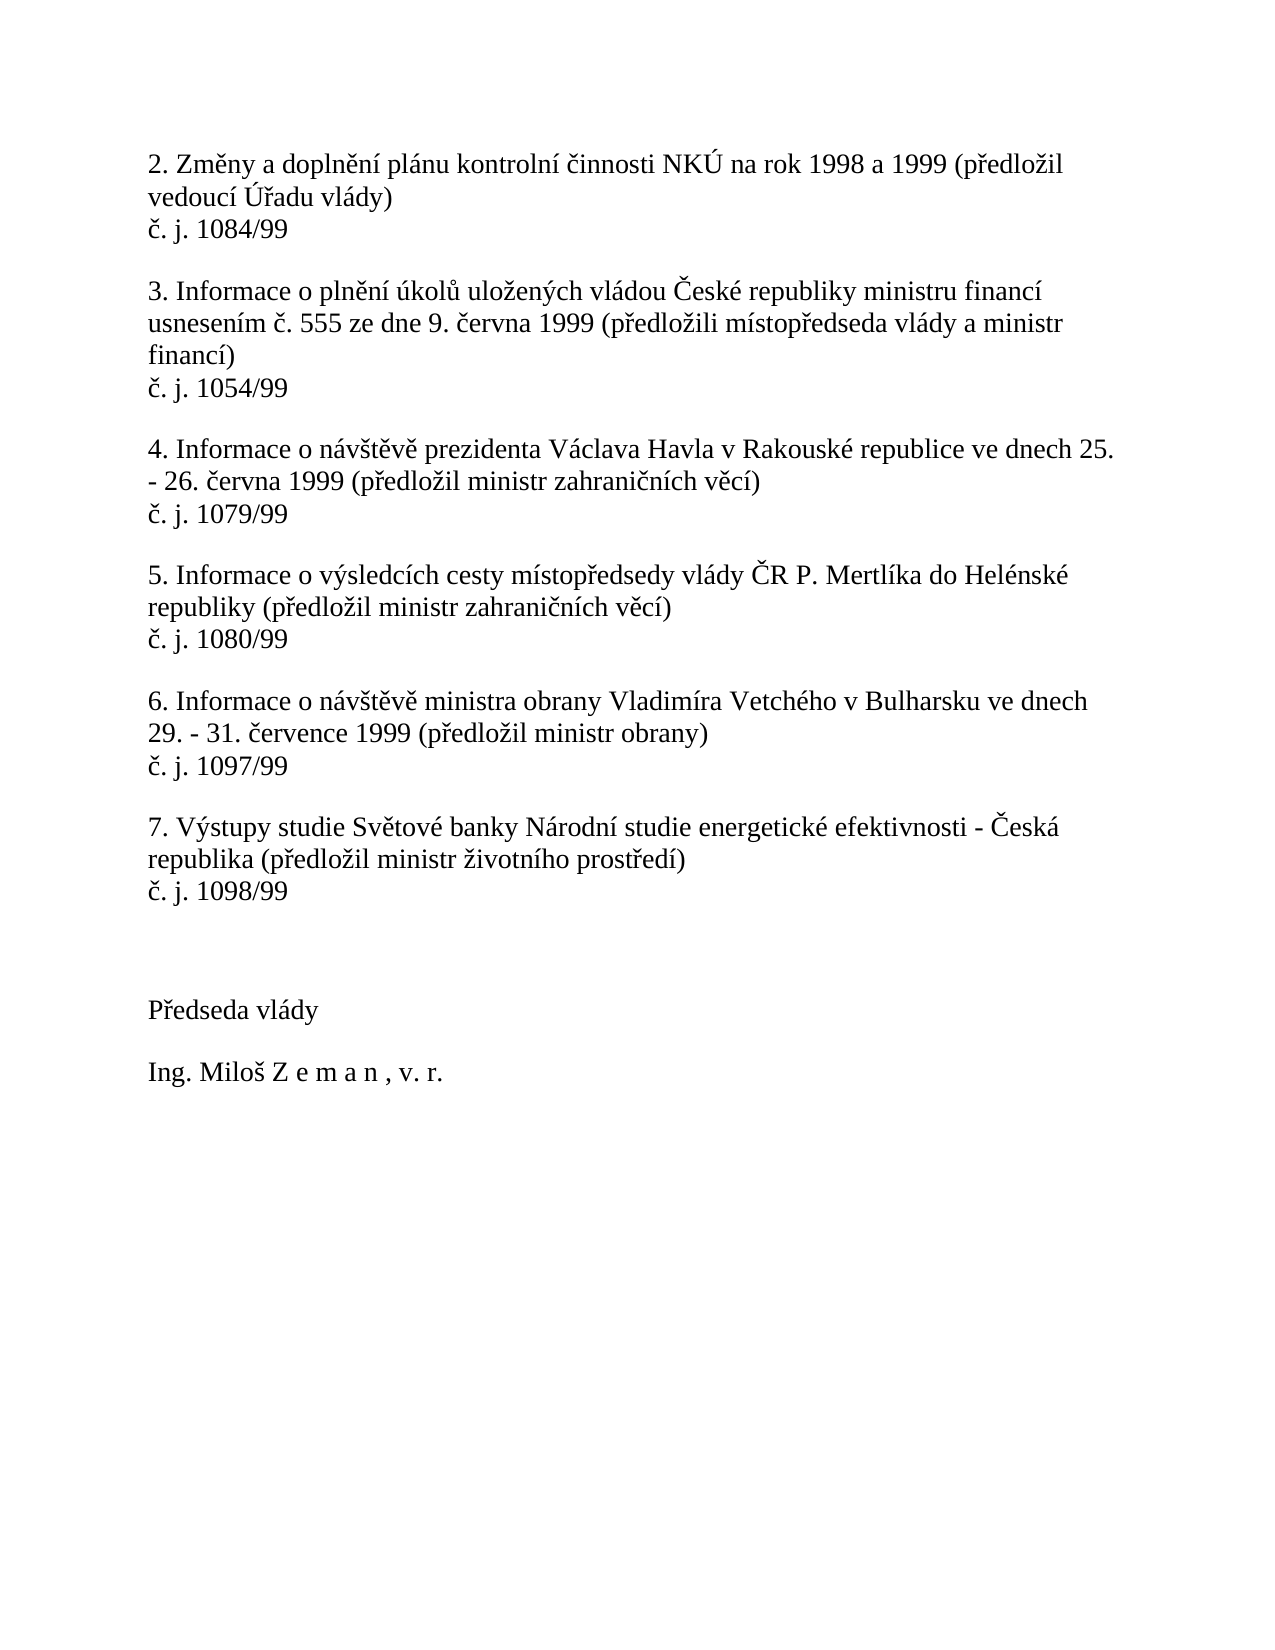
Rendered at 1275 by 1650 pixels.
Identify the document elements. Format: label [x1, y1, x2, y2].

text [148, 1055, 1127, 1489]
text [148, 148, 1127, 1026]
